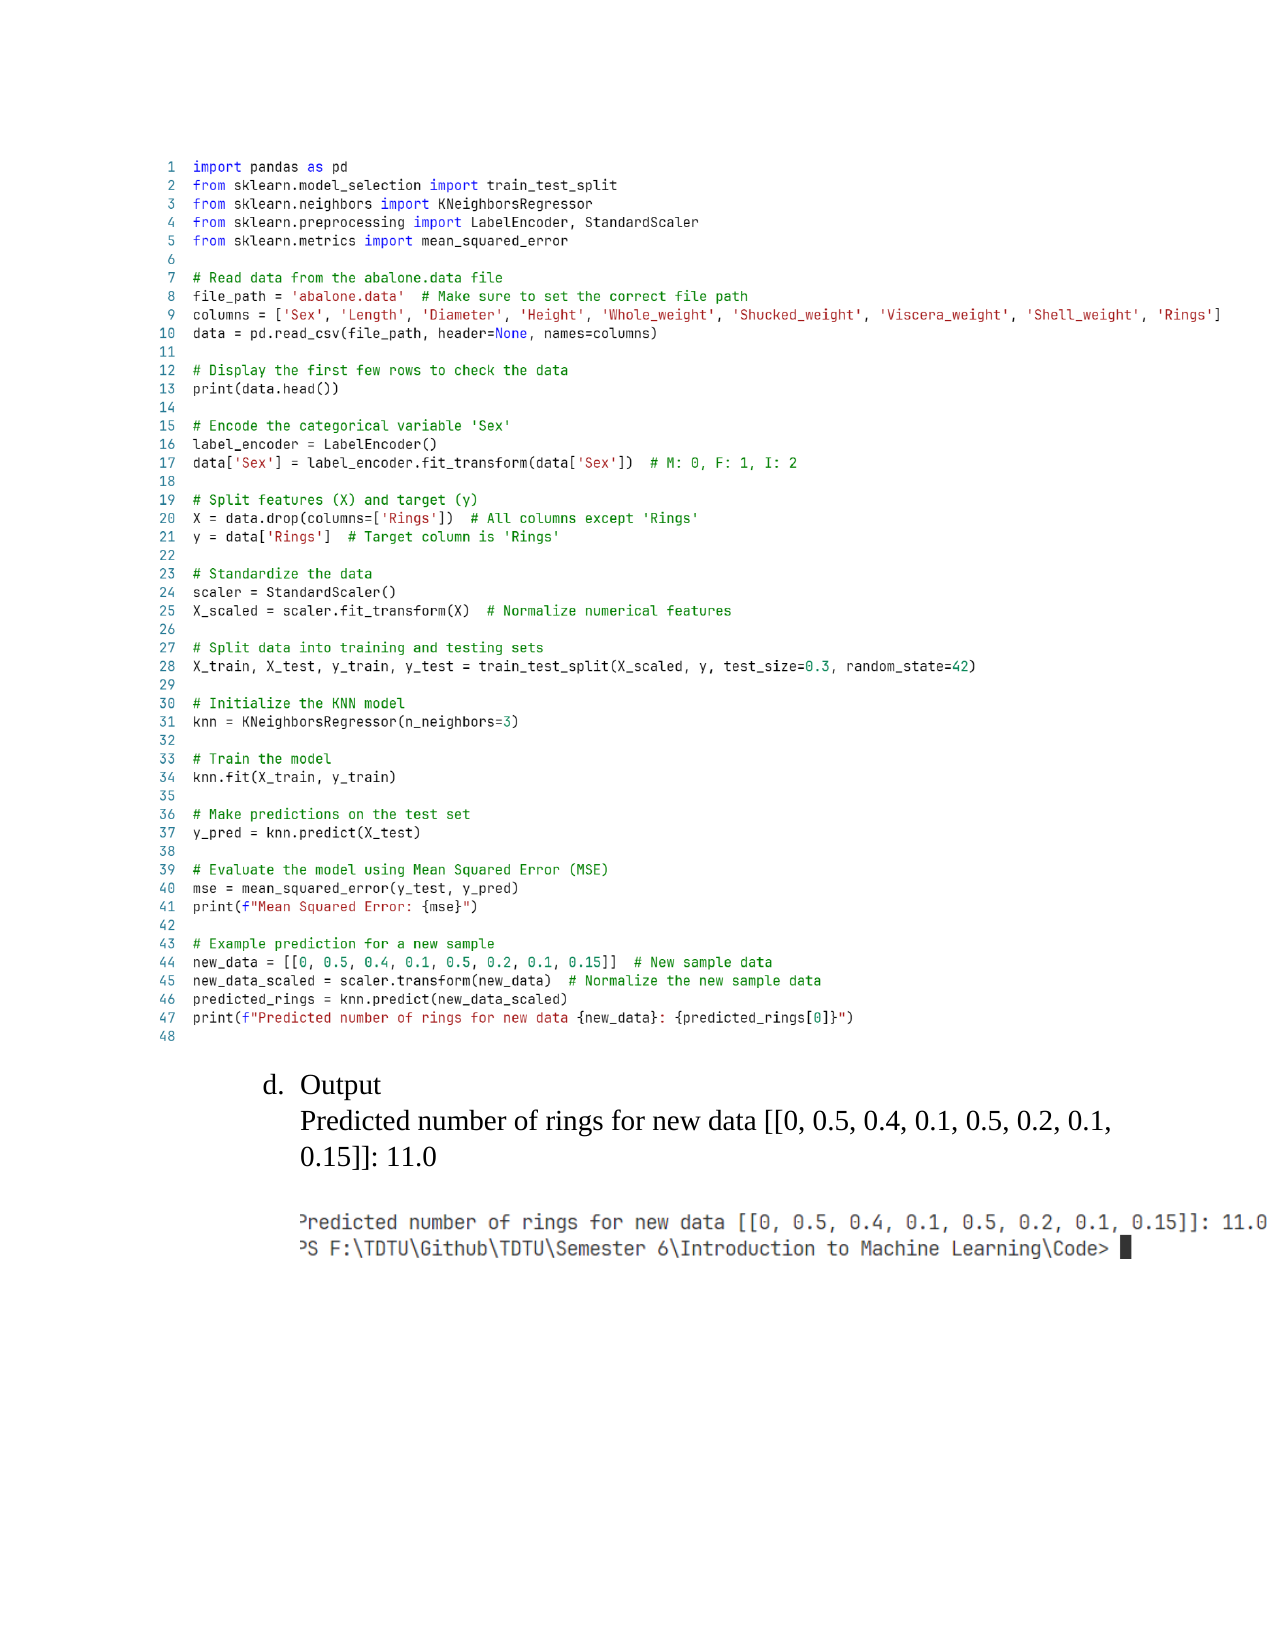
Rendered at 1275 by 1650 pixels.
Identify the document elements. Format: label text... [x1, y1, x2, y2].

list Output [262, 1067, 1125, 1100]
list Predicted number of rings for new data [[0, 0.5, 0.4, 0.1, 0.5, 0.2, 0.1, 0.15]]: 11.0 [300, 1103, 1125, 1173]
picture [150, 150, 1228, 1048]
picture [300, 1211, 1275, 1259]
